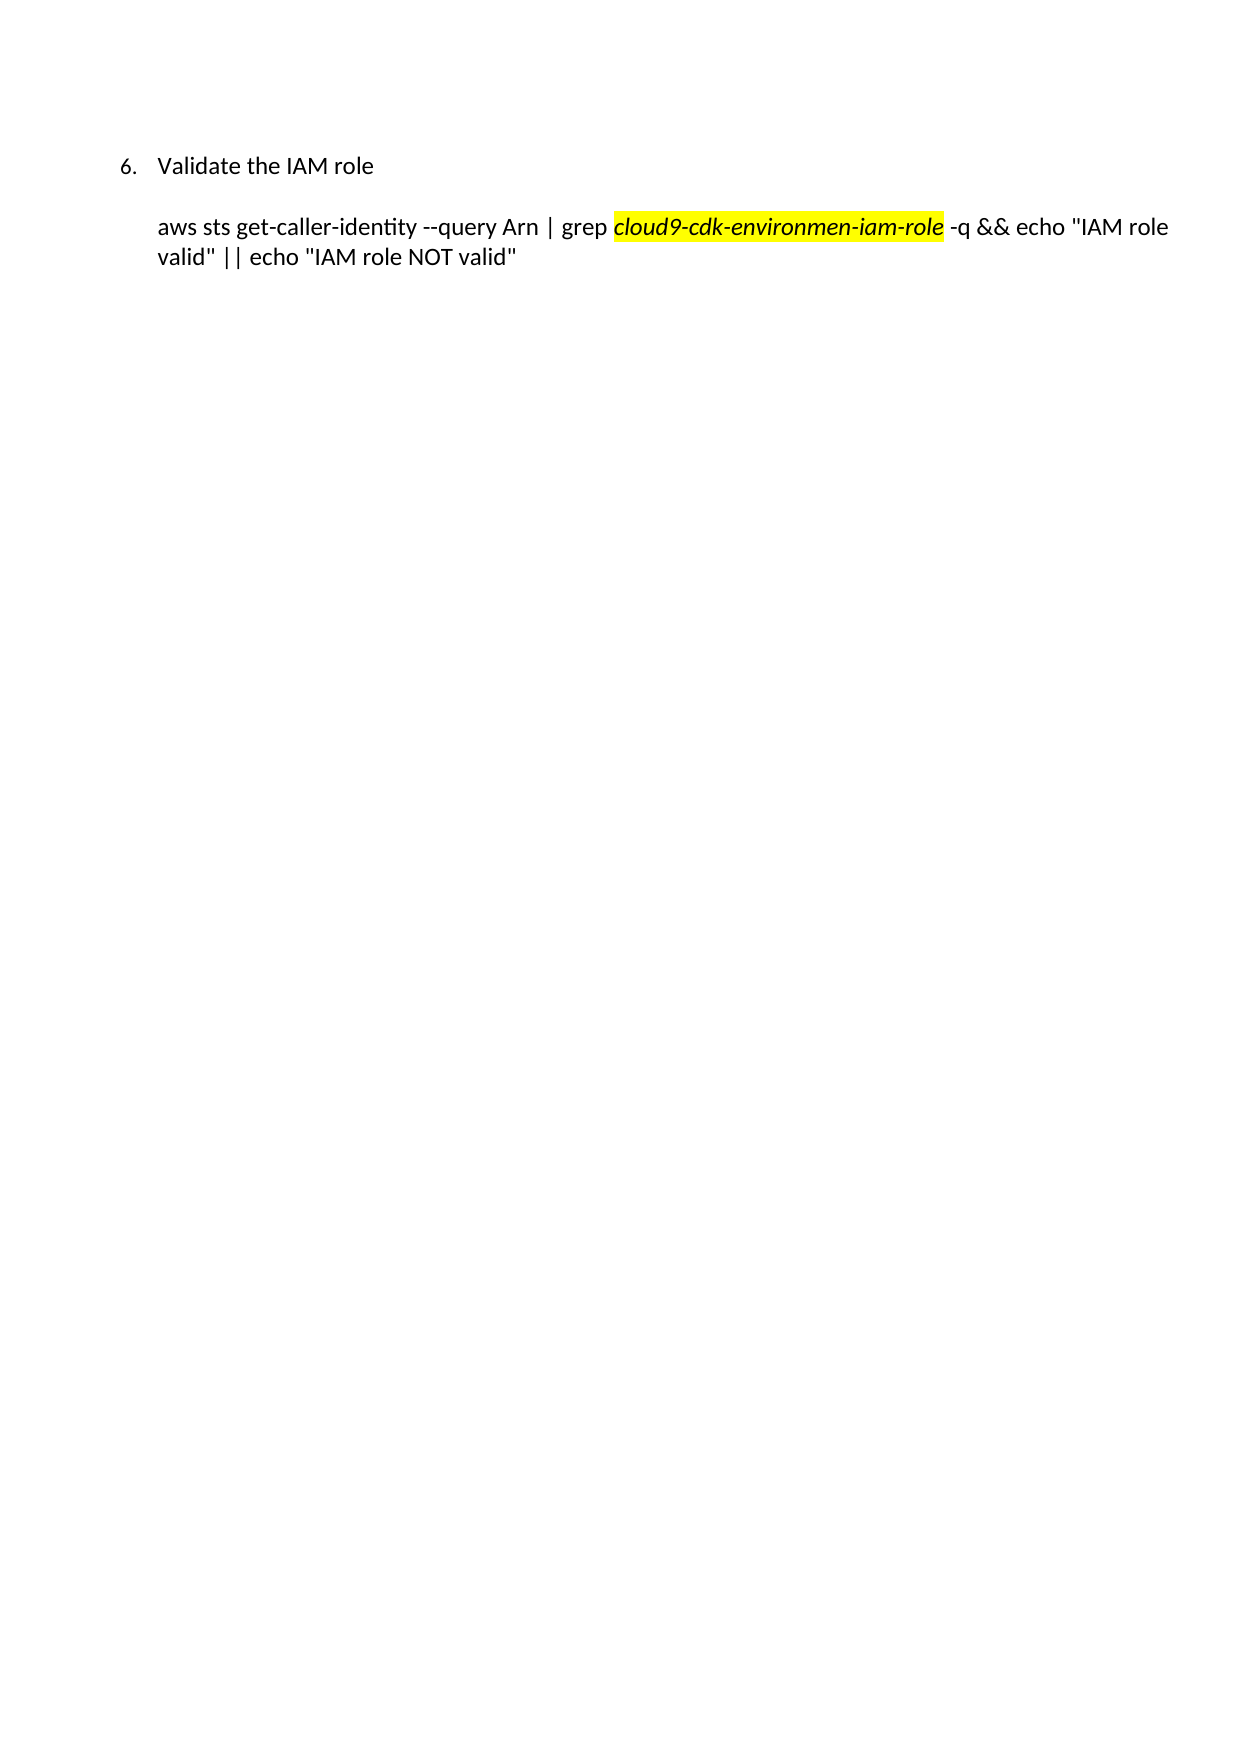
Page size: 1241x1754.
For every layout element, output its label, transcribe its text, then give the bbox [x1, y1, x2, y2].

list Validate the IAM role aws sts get-caller-identity --query Arn | grep cloud9-cdk-environmen-iam-role -q && echo "IAM role valid" || echo "IAM role NOT valid" [120, 150, 1195, 303]
